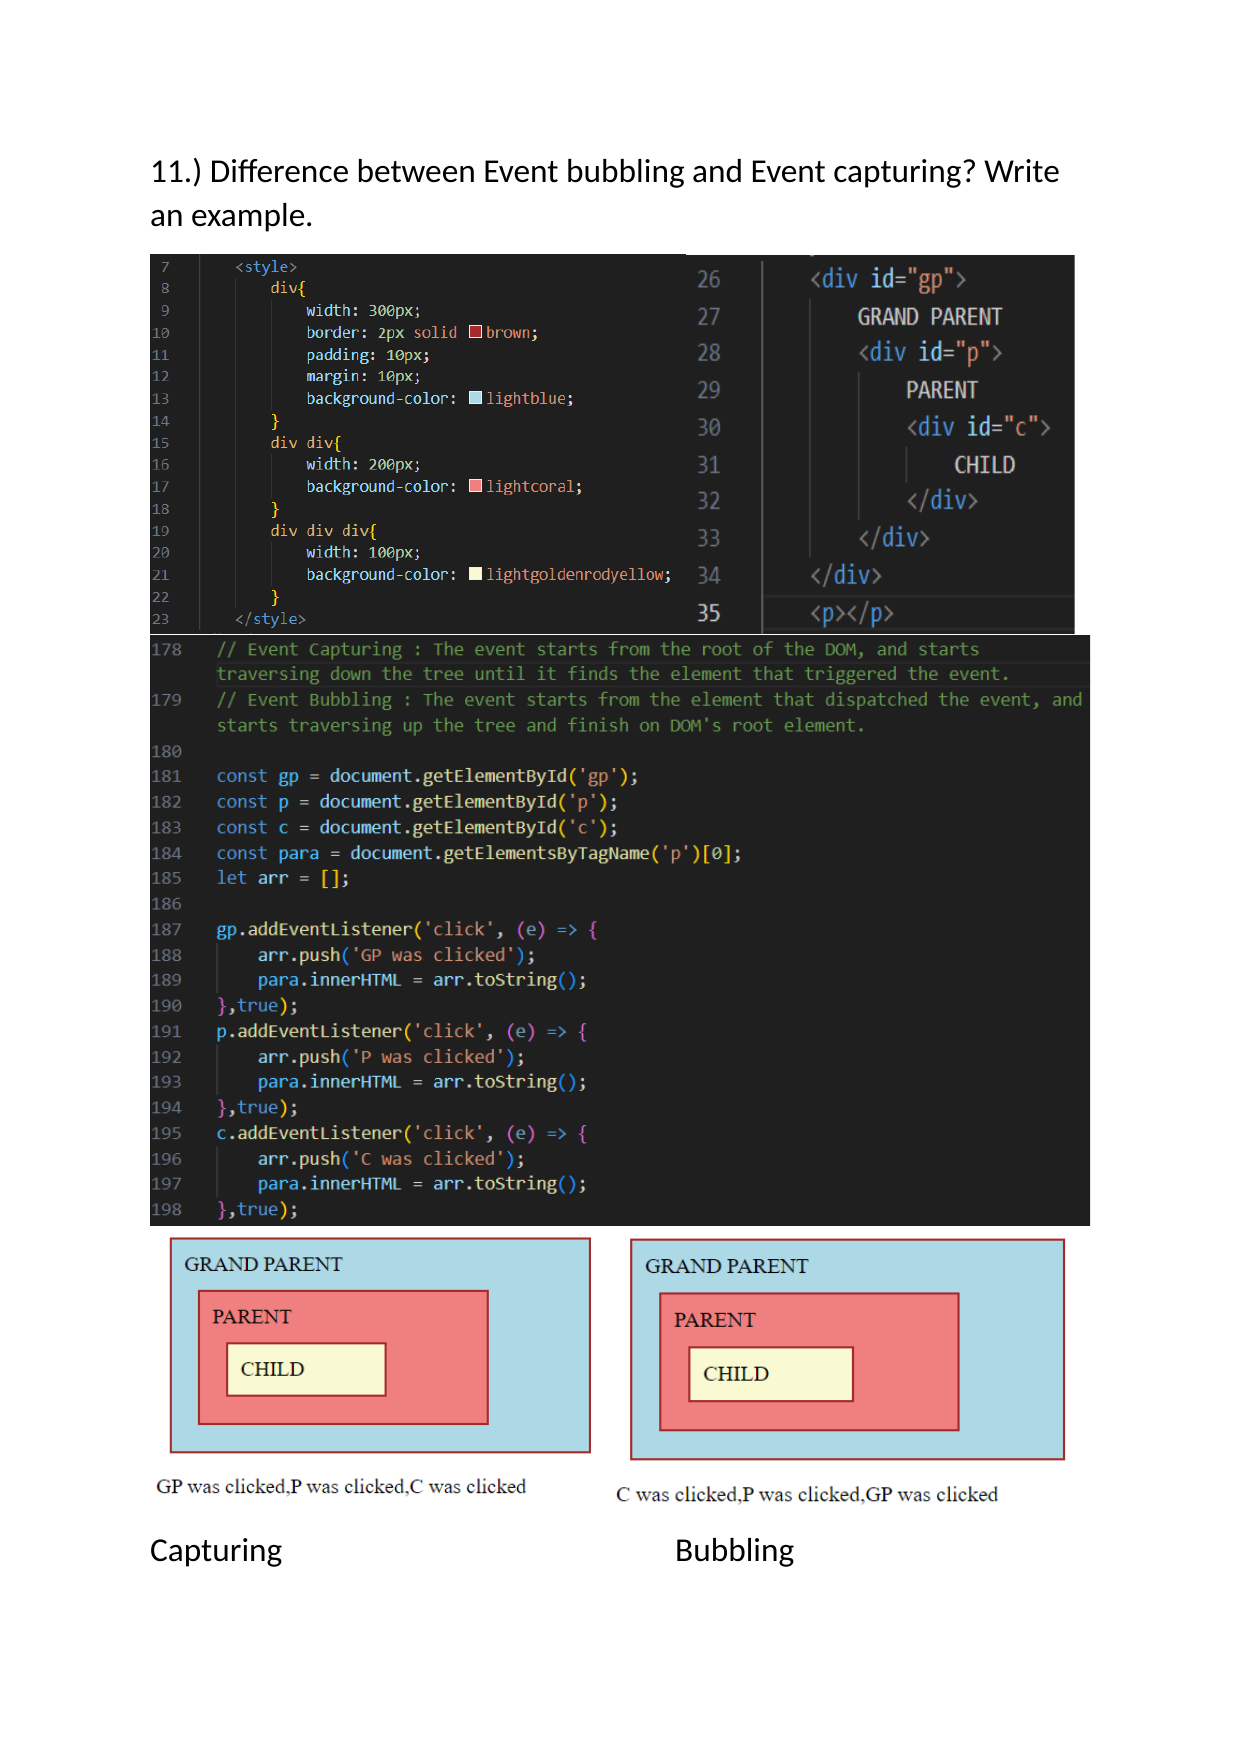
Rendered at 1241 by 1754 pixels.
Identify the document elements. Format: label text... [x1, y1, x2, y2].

picture [150, 1227, 1077, 1511]
picture [150, 254, 1075, 634]
picture [150, 635, 1091, 1226]
text 11.) Difference between Event bubbling and Event capturing? Write an example. [150, 150, 1090, 235]
text Capturing Bubbling [150, 1529, 1090, 1570]
